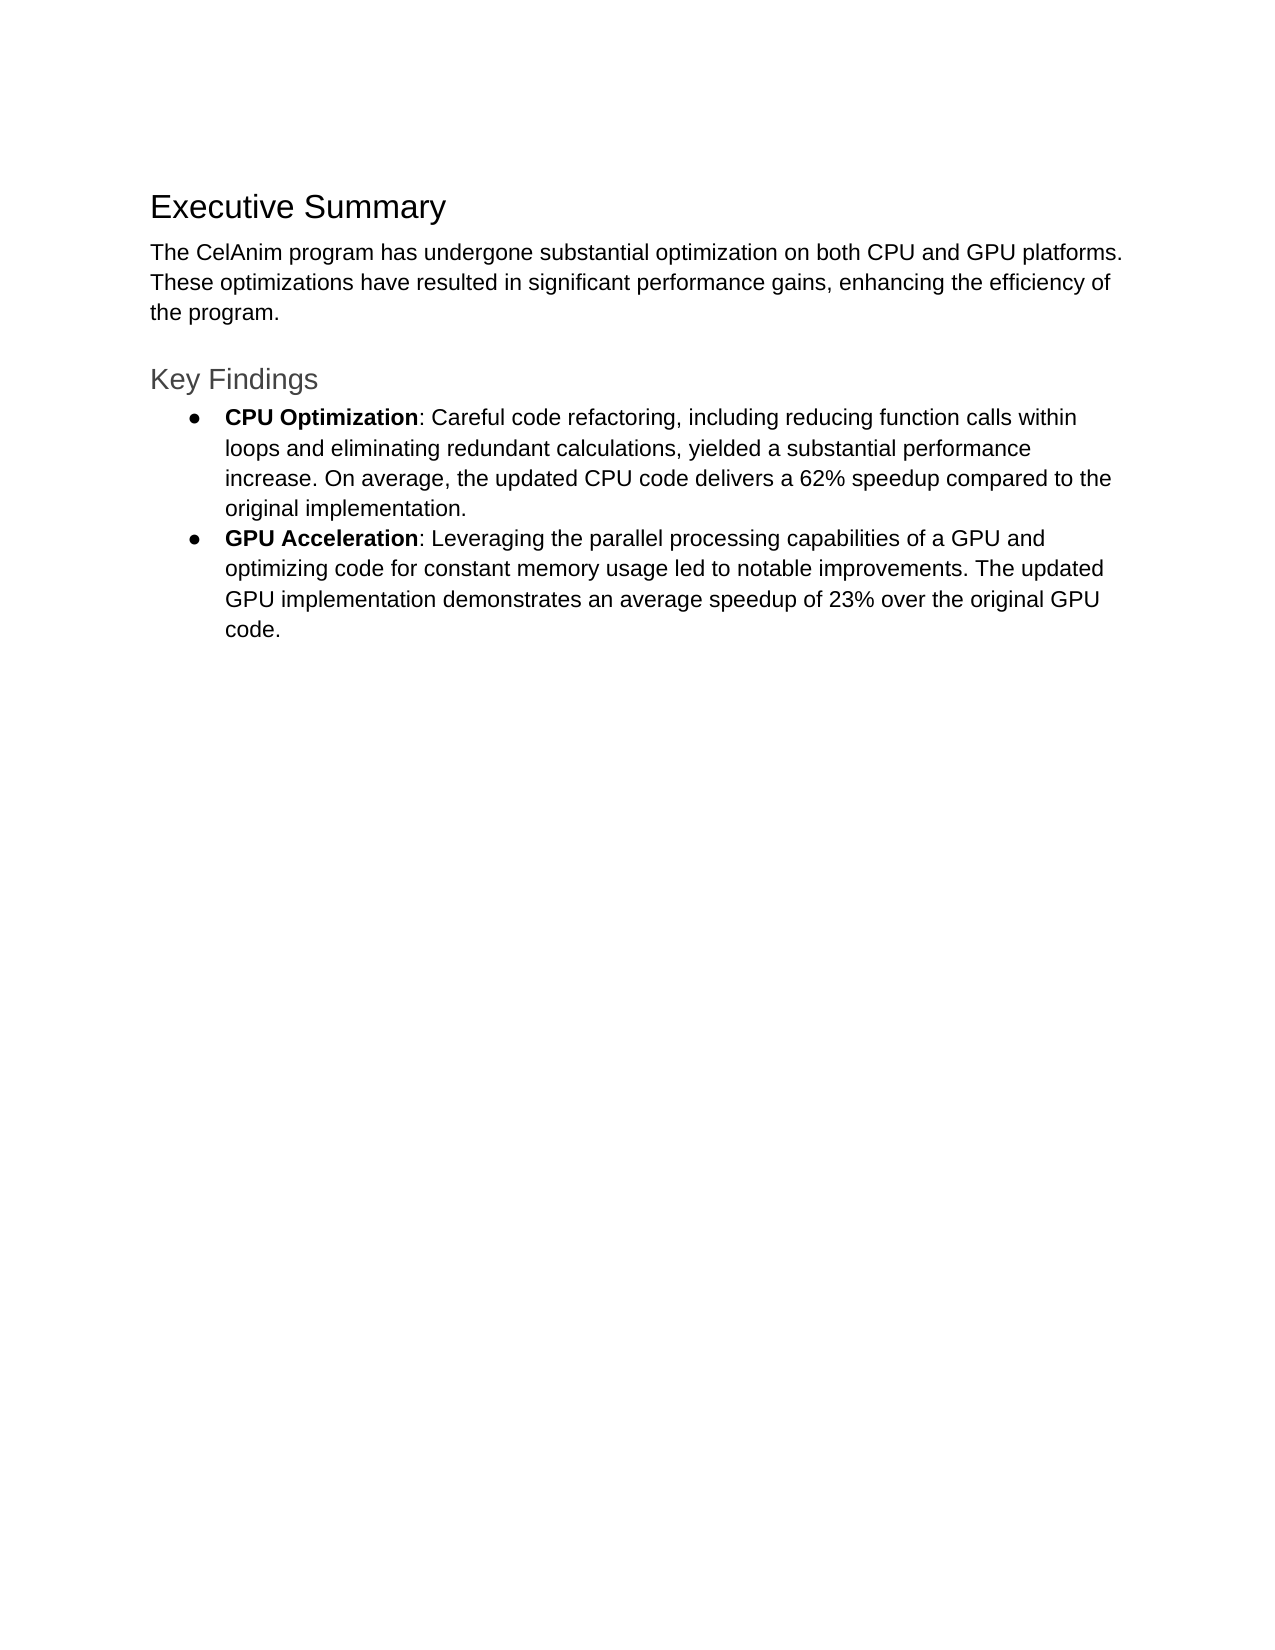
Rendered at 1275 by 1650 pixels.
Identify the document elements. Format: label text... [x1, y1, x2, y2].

subtitle Executive Summary [150, 187, 1125, 226]
list CPU Optimization: Careful code refactoring, including reducing function calls within loops and eliminating redundant calculations, yielded a substantial performance increase. On average, the updated CPU code delivers a 62% speedup compared to the original implementation. [187, 404, 1125, 521]
text The CelAnim program has undergone substantial optimization on both CPU and GPU platforms. These optimizations have resulted in significant performance gains, enhancing the efficiency of the program. [150, 238, 1125, 325]
list GPU Acceleration: Leveraging the parallel processing capabilities of a GPU and optimizing code for constant memory usage led to notable improvements. The updated GPU implementation demonstrates an average speedup of 23% over the original GPU code. [187, 525, 1125, 642]
subtitle Key Findings [150, 362, 1125, 396]
